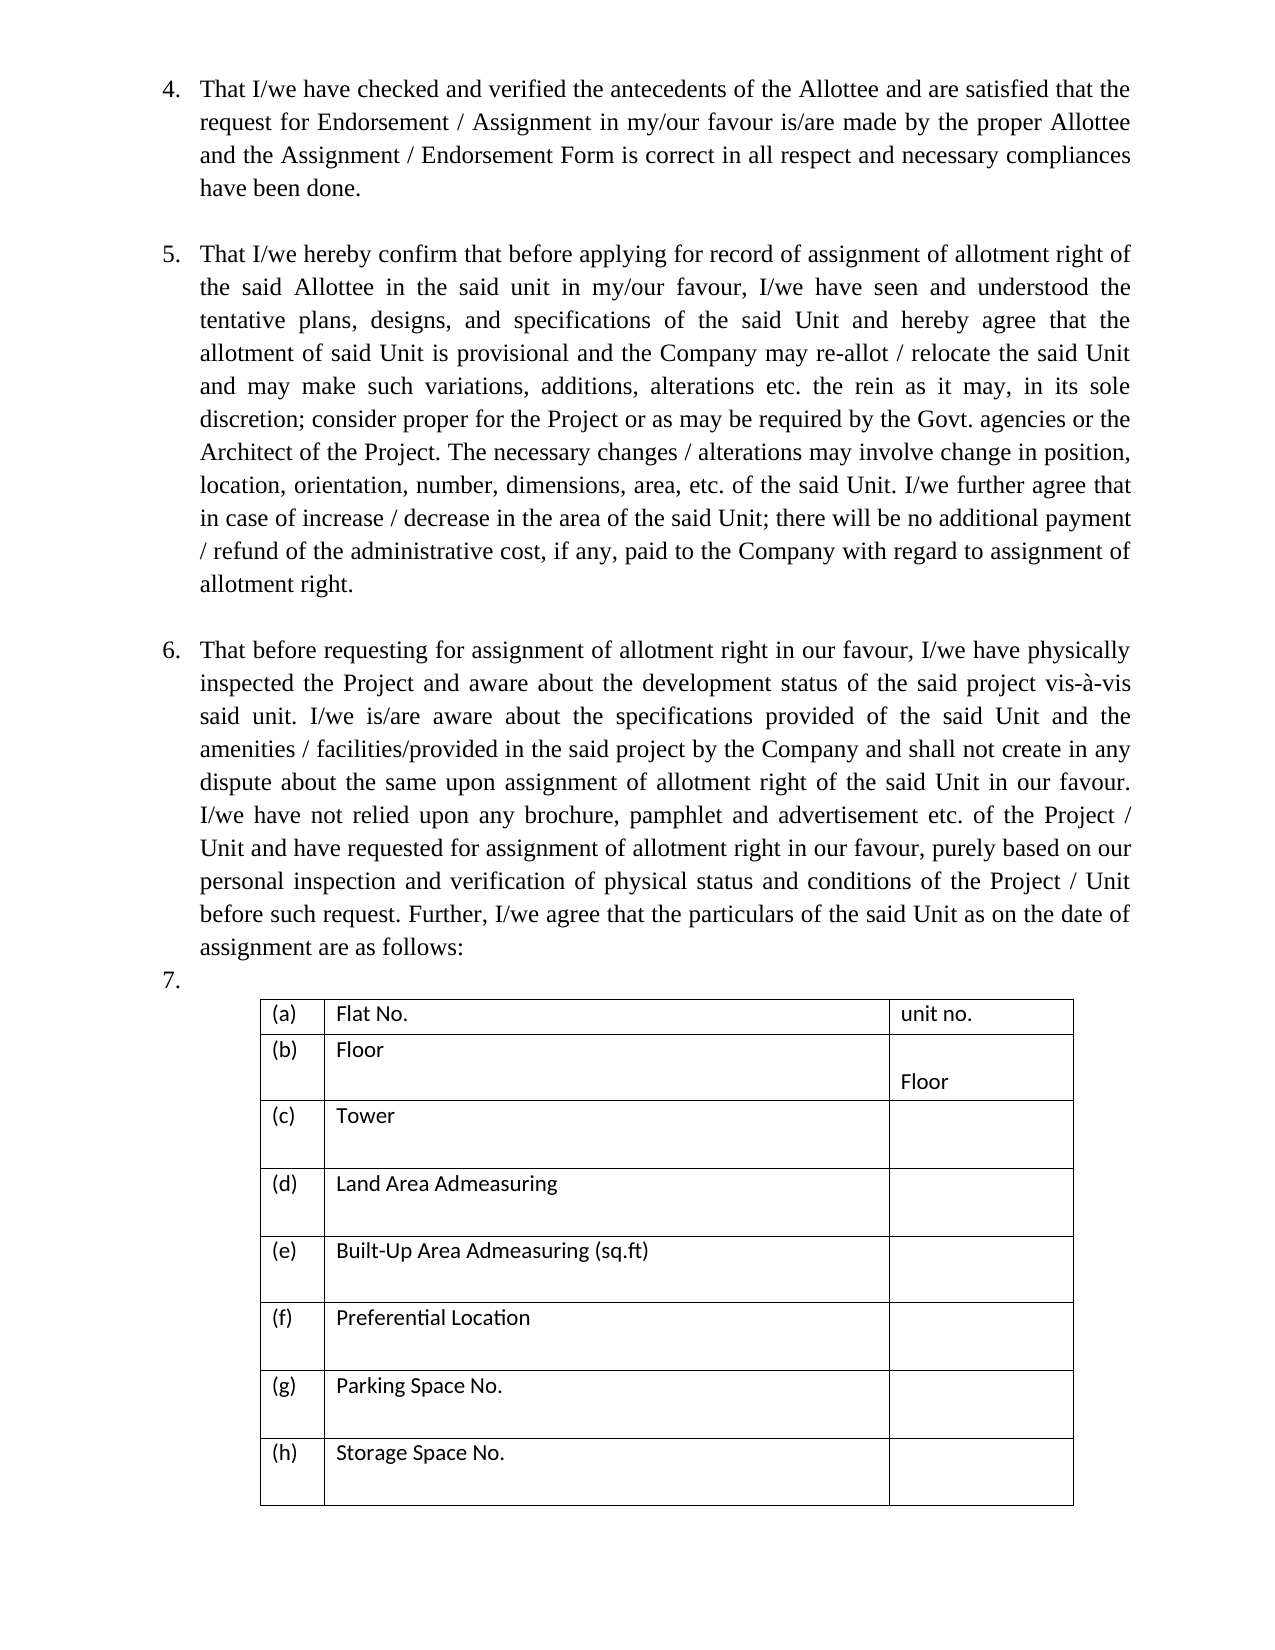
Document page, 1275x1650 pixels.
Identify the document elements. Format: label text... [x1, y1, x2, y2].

table_cell Tower [325, 1101, 889, 1168]
table_cell (d) [261, 1169, 324, 1236]
table_cell [890, 1237, 1073, 1302]
table_cell Floor [890, 1035, 1073, 1100]
table_cell (h) [261, 1439, 324, 1505]
table_cell Parking Space No. [325, 1371, 889, 1437]
list That I/we hereby confirm that before applying for record of assignment of allotment right of the said Allottee in the said unit in my/our favour, I/we have seen and understood the tentative plans, designs, and specifications of the said Unit and hereby agree that the allotment of said Unit is provisional and the Company may re-allot / relocate the said Unit and may make such variations, additions, alterations etc. the rein as it may, in its sole discretion; consider proper for the Project or as may be required by the Govt. agencies or the Architect of the Project. The necessary changes / alterations may involve change in position, location, orientation, number, dimensions, area, etc. of the said Unit. I/we further agree that in case of increase / decrease in the area of the said Unit; there will be no additional payment / refund of the administrative cost, if any, paid to the Company with regard to assignment of allotment right. [162, 239, 1132, 598]
table_cell Land Area Admeasuring [325, 1169, 889, 1236]
table_cell (c) [261, 1101, 324, 1168]
table_cell (f) [261, 1303, 324, 1370]
list That before requesting for assignment of allotment right in our favour, I/we have physically inspected the Project and aware about the development status of the said project vis-à-vis said unit. I/we is/are aware about the specifications provided of the said Unit and the amenities / facilities/provided in the said project by the Company and shall not create in any dispute about the same upon assignment of allotment right of the said Unit in our favour. I/we have not relied upon any brochure, pamphlet and advertisement etc. of the Project / Unit and have requested for assignment of allotment right in our favour, purely based on our personal inspection and verification of physical status and conditions of the Project / Unit before such request. Further, I/we agree that the particulars of the said Unit as on the date of assignment are as follows: [162, 635, 1132, 961]
table_header Flat No. [325, 1000, 889, 1034]
table_cell Built-Up Area Admeasuring (sq.ft) [325, 1237, 889, 1302]
table_cell (e) [261, 1237, 324, 1302]
table_cell [890, 1101, 1073, 1168]
table_cell Preferential Location [325, 1303, 889, 1370]
list That I/we have checked and verified the antecedents of the Allottee and are satisfied that the request for Endorsement / Assignment in my/our favour is/are made by the proper Allottee and the Assignment / Endorsement Form is correct in all respect and necessary compliances have been done. [162, 74, 1132, 202]
table_cell [890, 1439, 1073, 1505]
table_cell [890, 1371, 1073, 1437]
table_header unit no. [890, 1000, 1073, 1034]
table_cell [890, 1303, 1073, 1370]
table_cell (g) [261, 1371, 324, 1437]
table_cell Storage Space No. [325, 1439, 889, 1505]
table_header (a) [261, 1000, 324, 1034]
table_cell [890, 1169, 1073, 1236]
table_cell (b) [261, 1035, 324, 1100]
table_cell Floor [325, 1035, 889, 1100]
